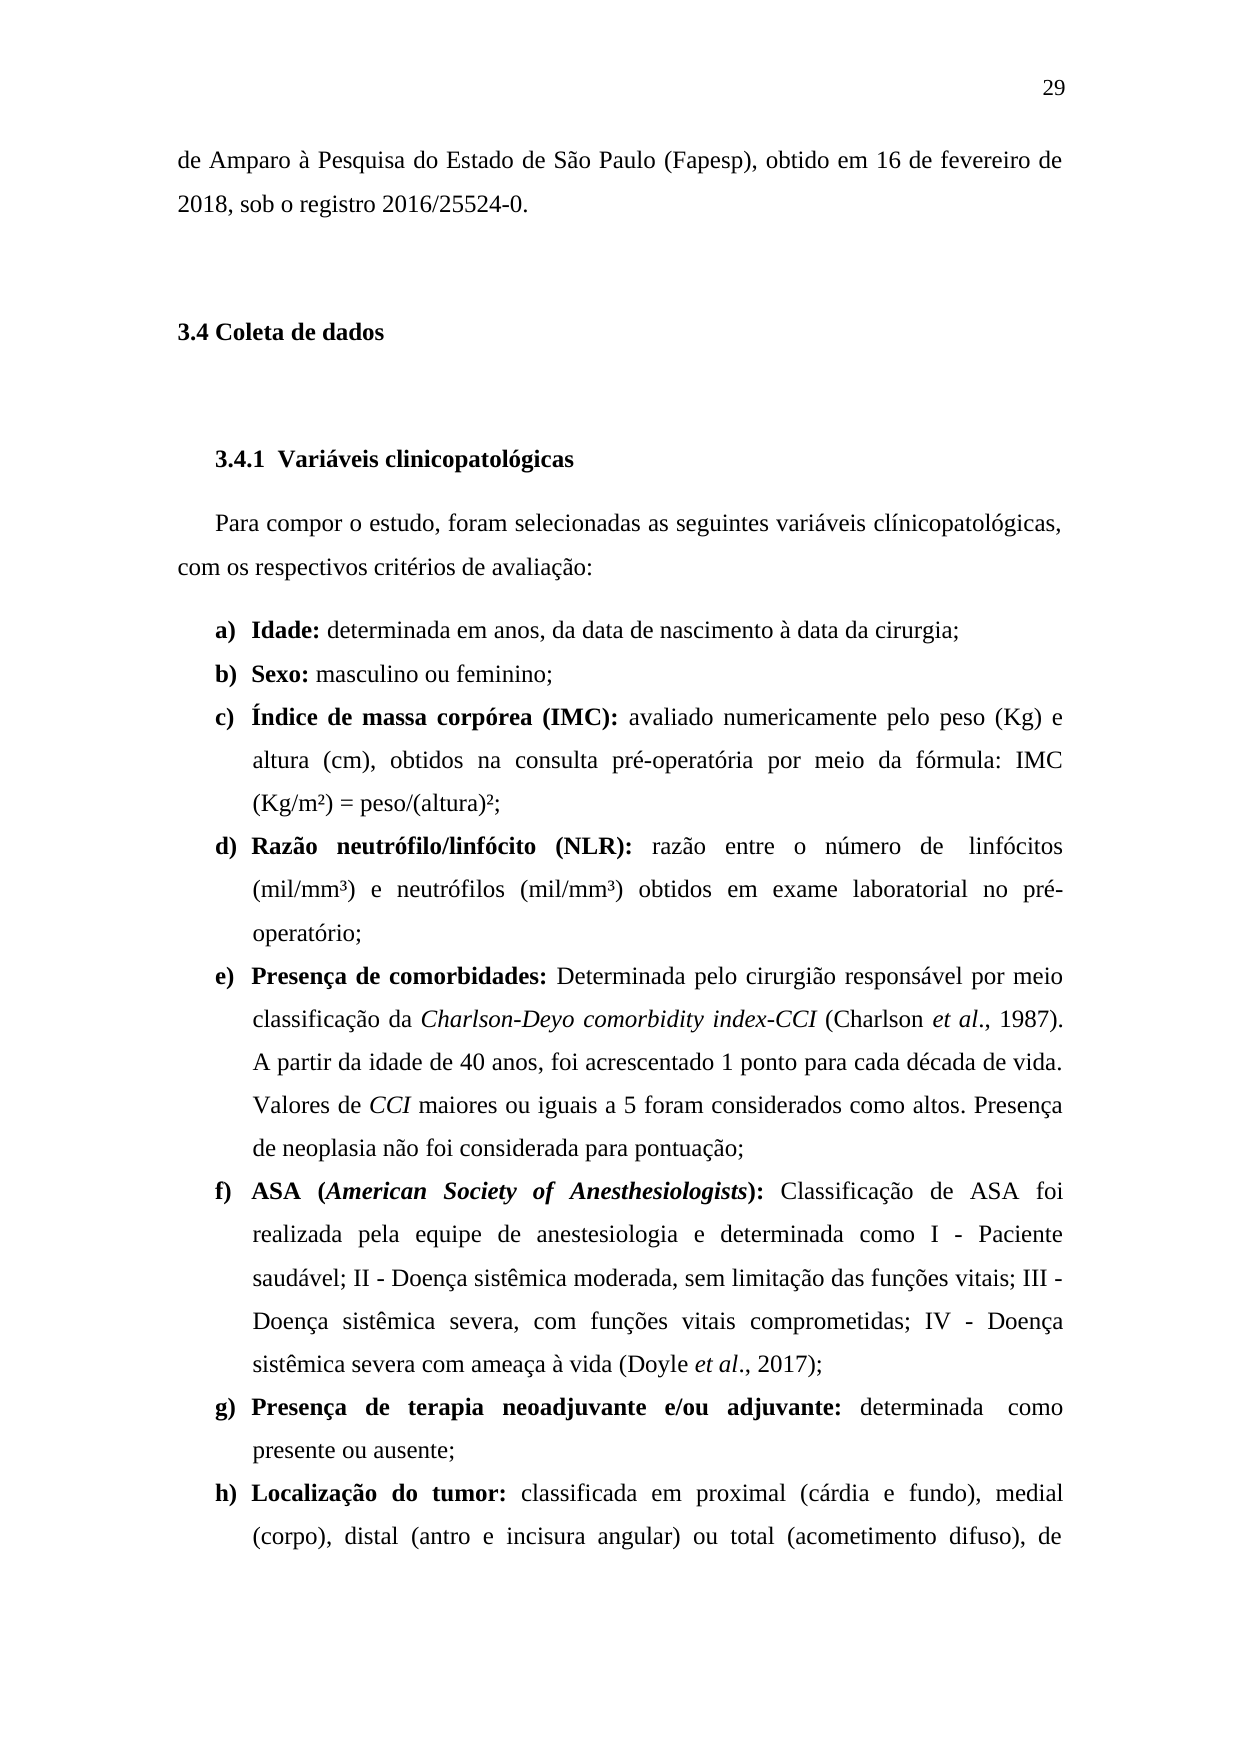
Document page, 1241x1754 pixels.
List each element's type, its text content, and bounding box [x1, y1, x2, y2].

list Índice de massa corpórea (IMC): avaliado numericamente pelo peso (Kg) e altura (cm), obtidos na consulta pré-operatória por meio da fórmula: IMC (Kg/m²) = peso/(altura)²; [215, 702, 1063, 817]
list Sexo: masculino ou feminino; [215, 659, 1121, 688]
list Presença de terapia neoadjuvante e/ou adjuvante: determinada como presente ou ausente; [215, 1392, 1063, 1464]
subtitle Variáveis clinicopatológicas [215, 444, 1121, 473]
list ASA (American Society of Anesthesiologists): Classificação de ASA foi realizada pela equipe de anestesiologia e determinada como I - Paciente saudável; II - Doença sistêmica moderada, sem limitação das funções vitais; III - Doença sistêmica severa, com funções vitais comprometidas; IV - Doença sistêmica severa com ameaça à vida (Doyle et al., 2017); [215, 1176, 1063, 1378]
list Presença de comorbidades: Determinada pelo cirurgião responsável por meio classificação da Charlson-Deyo comorbidity index-CCI (Charlson et al., 1987). A partir da idade de 40 anos, foi acrescentado 1 ponto para cada década de vida. Valores de CCI maiores ou iguais a 5 foram considerados como altos. Presença de neoplasia não foi considerada para pontuação; [215, 961, 1064, 1162]
text de Amparo à Pesquisa do Estado de São Paulo (Fapesp), obtido em 16 de fevereiro de 2018, sob o registro 2016/25524-0. [177, 146, 1064, 218]
text Para compor o estudo, foram selecionadas as seguintes variáveis clínicopatológicas, com os respectivos critérios de avaliação: [177, 508, 1063, 580]
list Idade: determinada em anos, da data de nascimento à data da cirurgia; [215, 616, 1121, 644]
list Razão neutrófilo/linfócito (NLR): razão entre o número de linfócitos (mil/mm³) e neutrófilos (mil/mm³) obtidos em exame laboratorial no pré- operatório; [215, 831, 1063, 946]
list Localização do tumor: classificada em proximal (cárdia e fundo), medial (corpo), distal (antro e incisura angular) ou total (acometimento difuso), de [215, 1478, 1063, 1550]
subtitle Coleta de dados [177, 317, 1121, 346]
